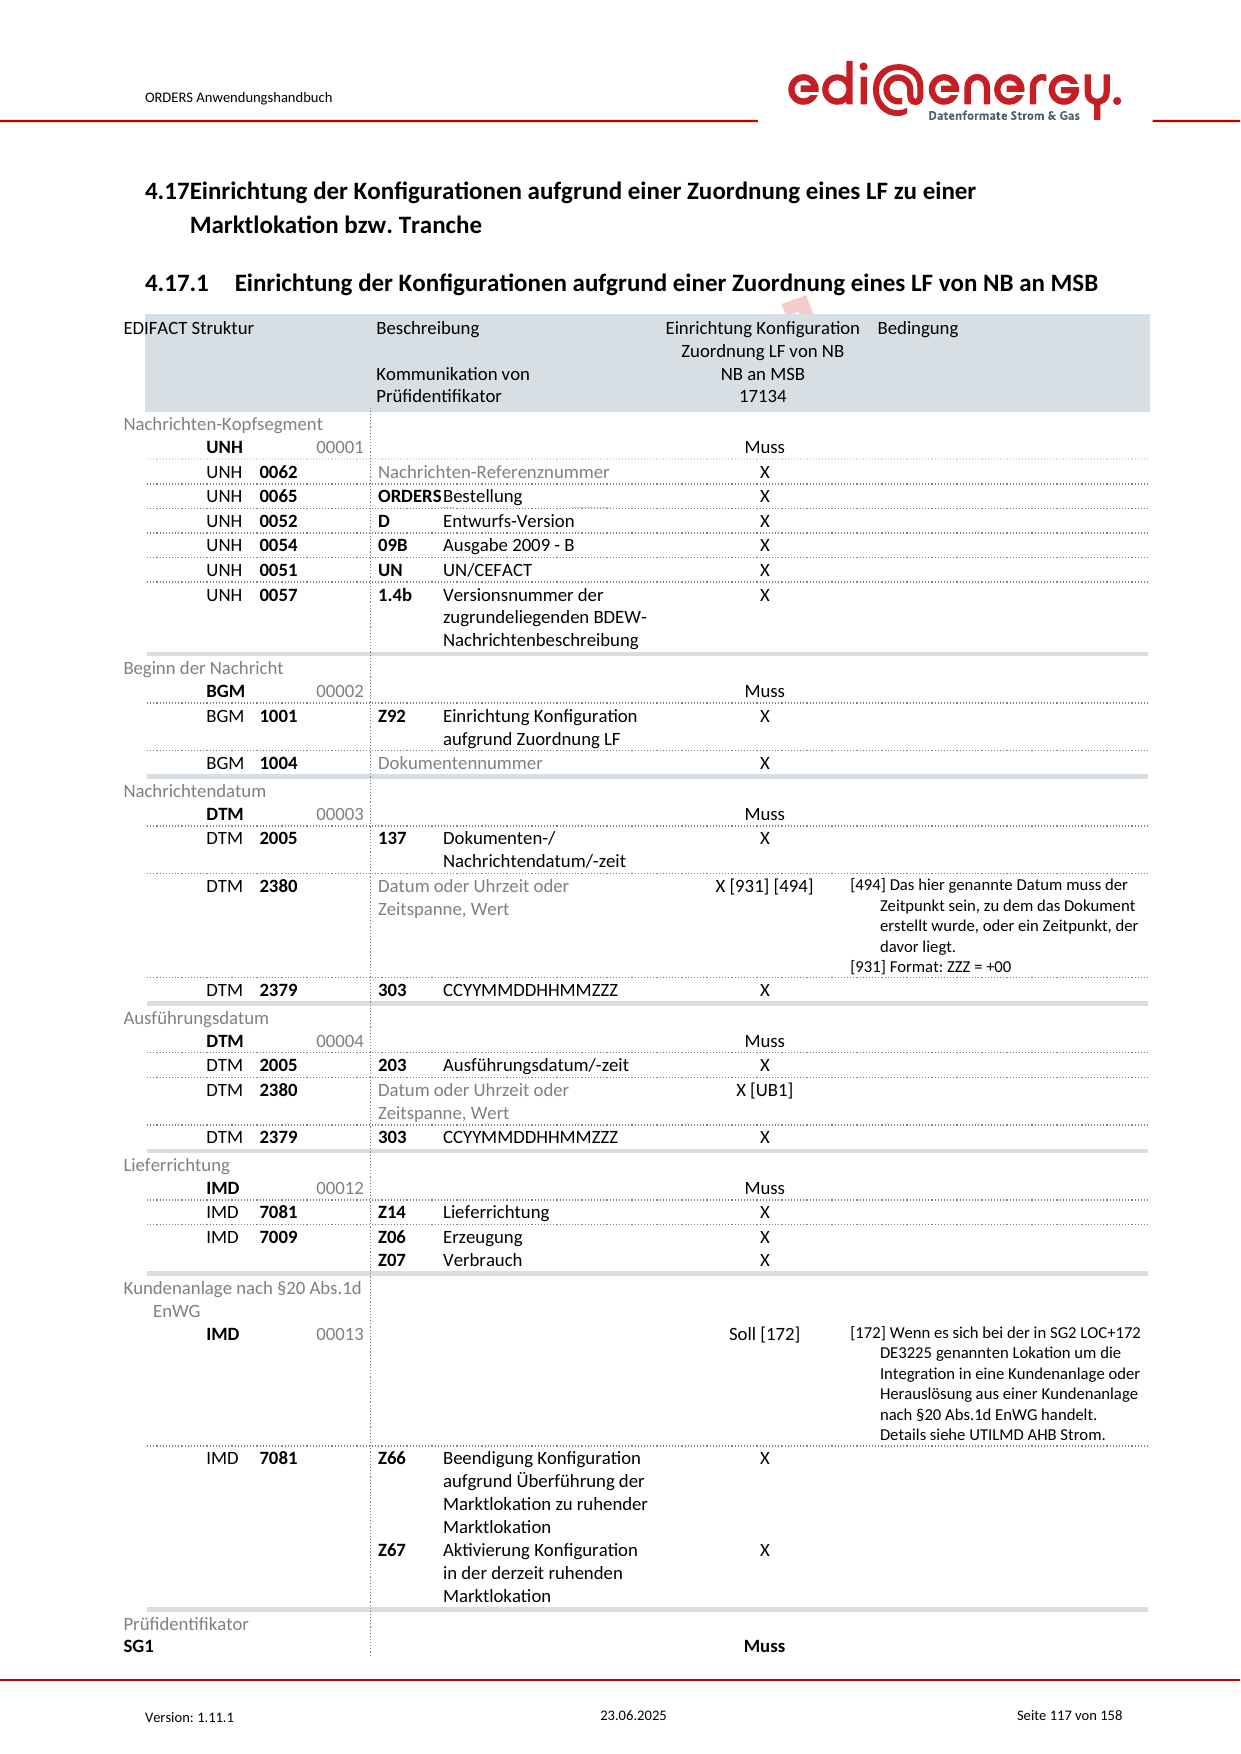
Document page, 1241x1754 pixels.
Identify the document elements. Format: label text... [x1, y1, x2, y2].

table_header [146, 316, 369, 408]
subtitle Einrichtung der Konfigurationen aufgrund einer Zuordnung eines LF zu einer Marktlokation bzw. Tranche [145, 173, 1122, 239]
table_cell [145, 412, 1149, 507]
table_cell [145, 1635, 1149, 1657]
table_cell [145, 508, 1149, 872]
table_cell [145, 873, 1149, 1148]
subtitle Einrichtung der Konfigurationen aufgrund einer Zuordnung eines LF von NB an MSB [145, 264, 1122, 298]
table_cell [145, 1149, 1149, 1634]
